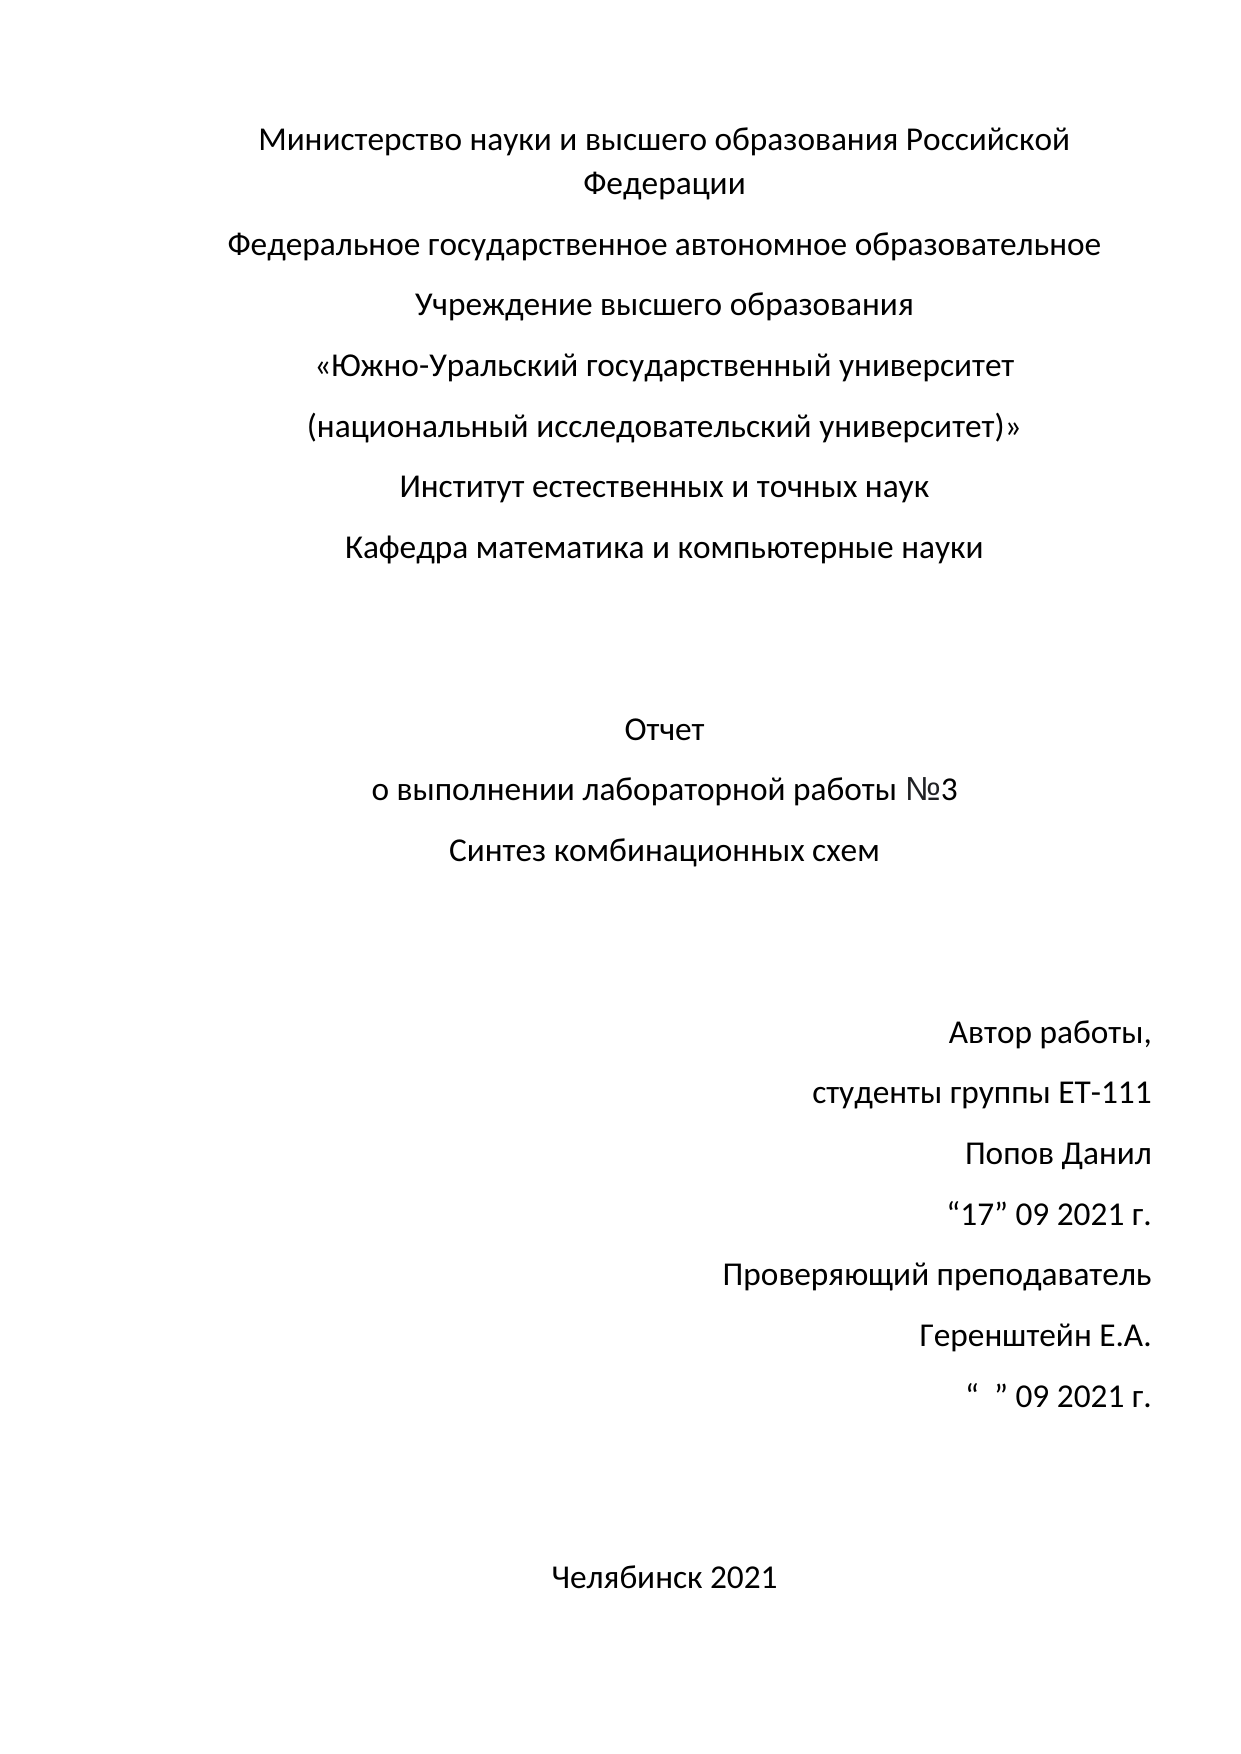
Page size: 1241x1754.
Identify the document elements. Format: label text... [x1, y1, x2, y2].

text Попов Данил [177, 1132, 1152, 1173]
text Кафедра математика и компьютерные науки [177, 526, 1152, 567]
text “ ” 09 2021 г. [177, 1374, 1152, 1415]
text Проверяющий преподаватель [177, 1253, 1152, 1294]
text Институт естественных и точных наук [177, 465, 1152, 506]
text Учреждение высшего образования [177, 283, 1152, 324]
text (национальный исследовательский университет)» [177, 404, 1152, 445]
text Геренштейн Е.А. [177, 1314, 1152, 1355]
text студенты группы ET-111 [177, 1071, 1152, 1112]
text Министерство науки и высшего образования Российской Федерации [177, 118, 1152, 203]
text Отчет [177, 708, 1152, 748]
text Синтез комбинационных схем [177, 829, 1152, 870]
text Федеральное государственное автономное образовательное [177, 223, 1152, 263]
text «Южно-Уральский государственный университет [177, 344, 1152, 385]
text Автор работы, [177, 1011, 1152, 1052]
text о выполнении лабораторной работы №3 [177, 768, 1152, 809]
text “17” 09 2021 г. [177, 1193, 1152, 1233]
text Челябинск 2021 [177, 1556, 1152, 1597]
